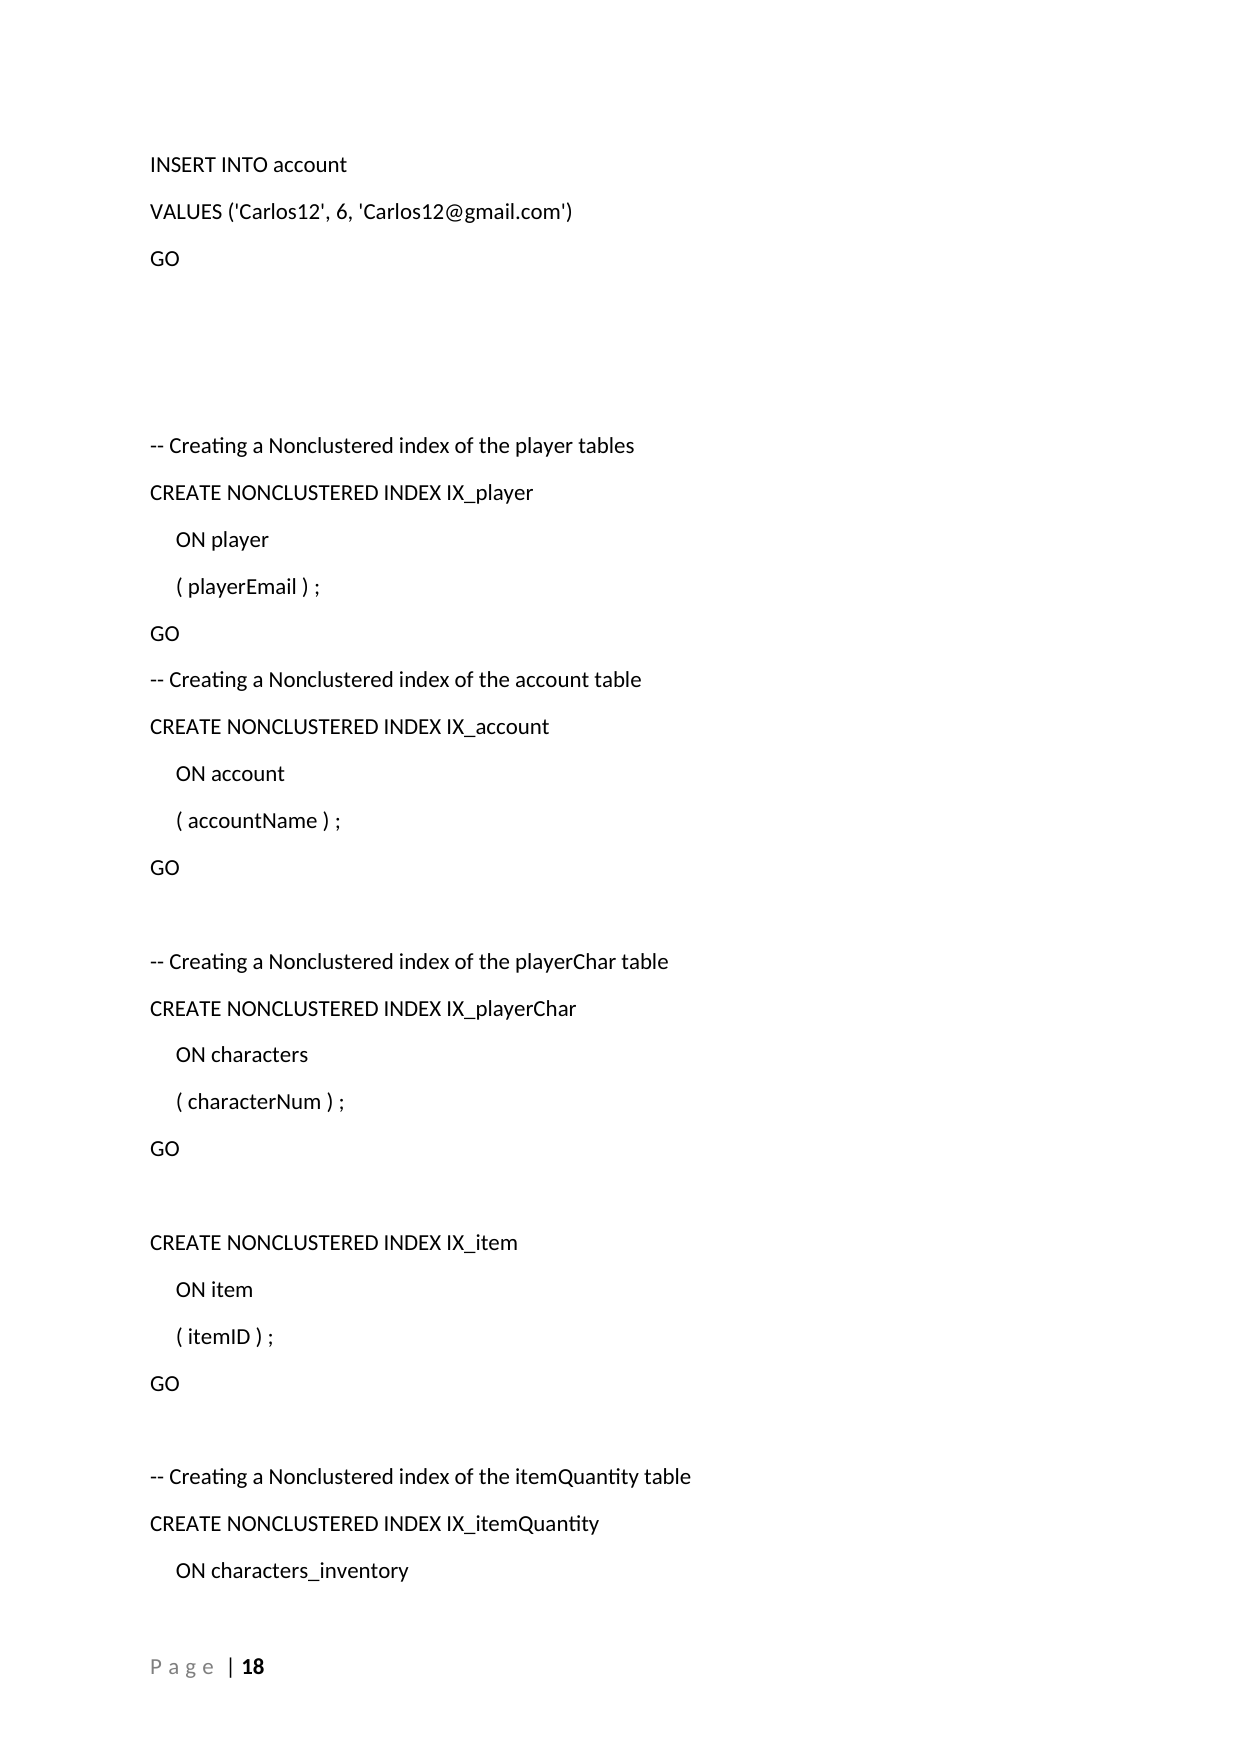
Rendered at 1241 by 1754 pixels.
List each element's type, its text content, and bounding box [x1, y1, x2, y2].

text ( accountName ) ; [150, 806, 1090, 834]
text ON characters [150, 1041, 1090, 1069]
text ( playerEmail ) ; [150, 572, 1090, 600]
text CREATE NONCLUSTERED INDEX IX_item [150, 1228, 1090, 1256]
text ON item [150, 1275, 1090, 1303]
text -- Creating a Nonclustered index of the itemQuantity table [150, 1462, 1090, 1491]
text -- Creating a Nonclustered index of the account table [150, 666, 1090, 694]
text ON characters_inventory [150, 1556, 1090, 1584]
text CREATE NONCLUSTERED INDEX IX_playerChar [150, 994, 1090, 1022]
text ( itemID ) ; [150, 1322, 1090, 1350]
text CREATE NONCLUSTERED INDEX IX_account [150, 712, 1090, 741]
text GO [150, 853, 1090, 881]
text -- Creating a Nonclustered index of the player tables [150, 431, 1090, 459]
text ON player [150, 525, 1090, 553]
text CREATE NONCLUSTERED INDEX IX_player [150, 478, 1090, 506]
text GO [150, 619, 1090, 647]
text VALUES ('Carlos12', 6, 'Carlos12@gmail.com') [150, 197, 1090, 225]
text ( characterNum ) ; [150, 1087, 1090, 1116]
text CREATE NONCLUSTERED INDEX IX_itemQuantity [150, 1509, 1090, 1537]
text -- Creating a Nonclustered index of the playerChar table [150, 947, 1090, 975]
text GO [150, 244, 1090, 272]
text GO [150, 1369, 1090, 1397]
text ON account [150, 759, 1090, 787]
text GO [150, 1134, 1090, 1162]
text INSERT INTO account [150, 150, 1090, 178]
